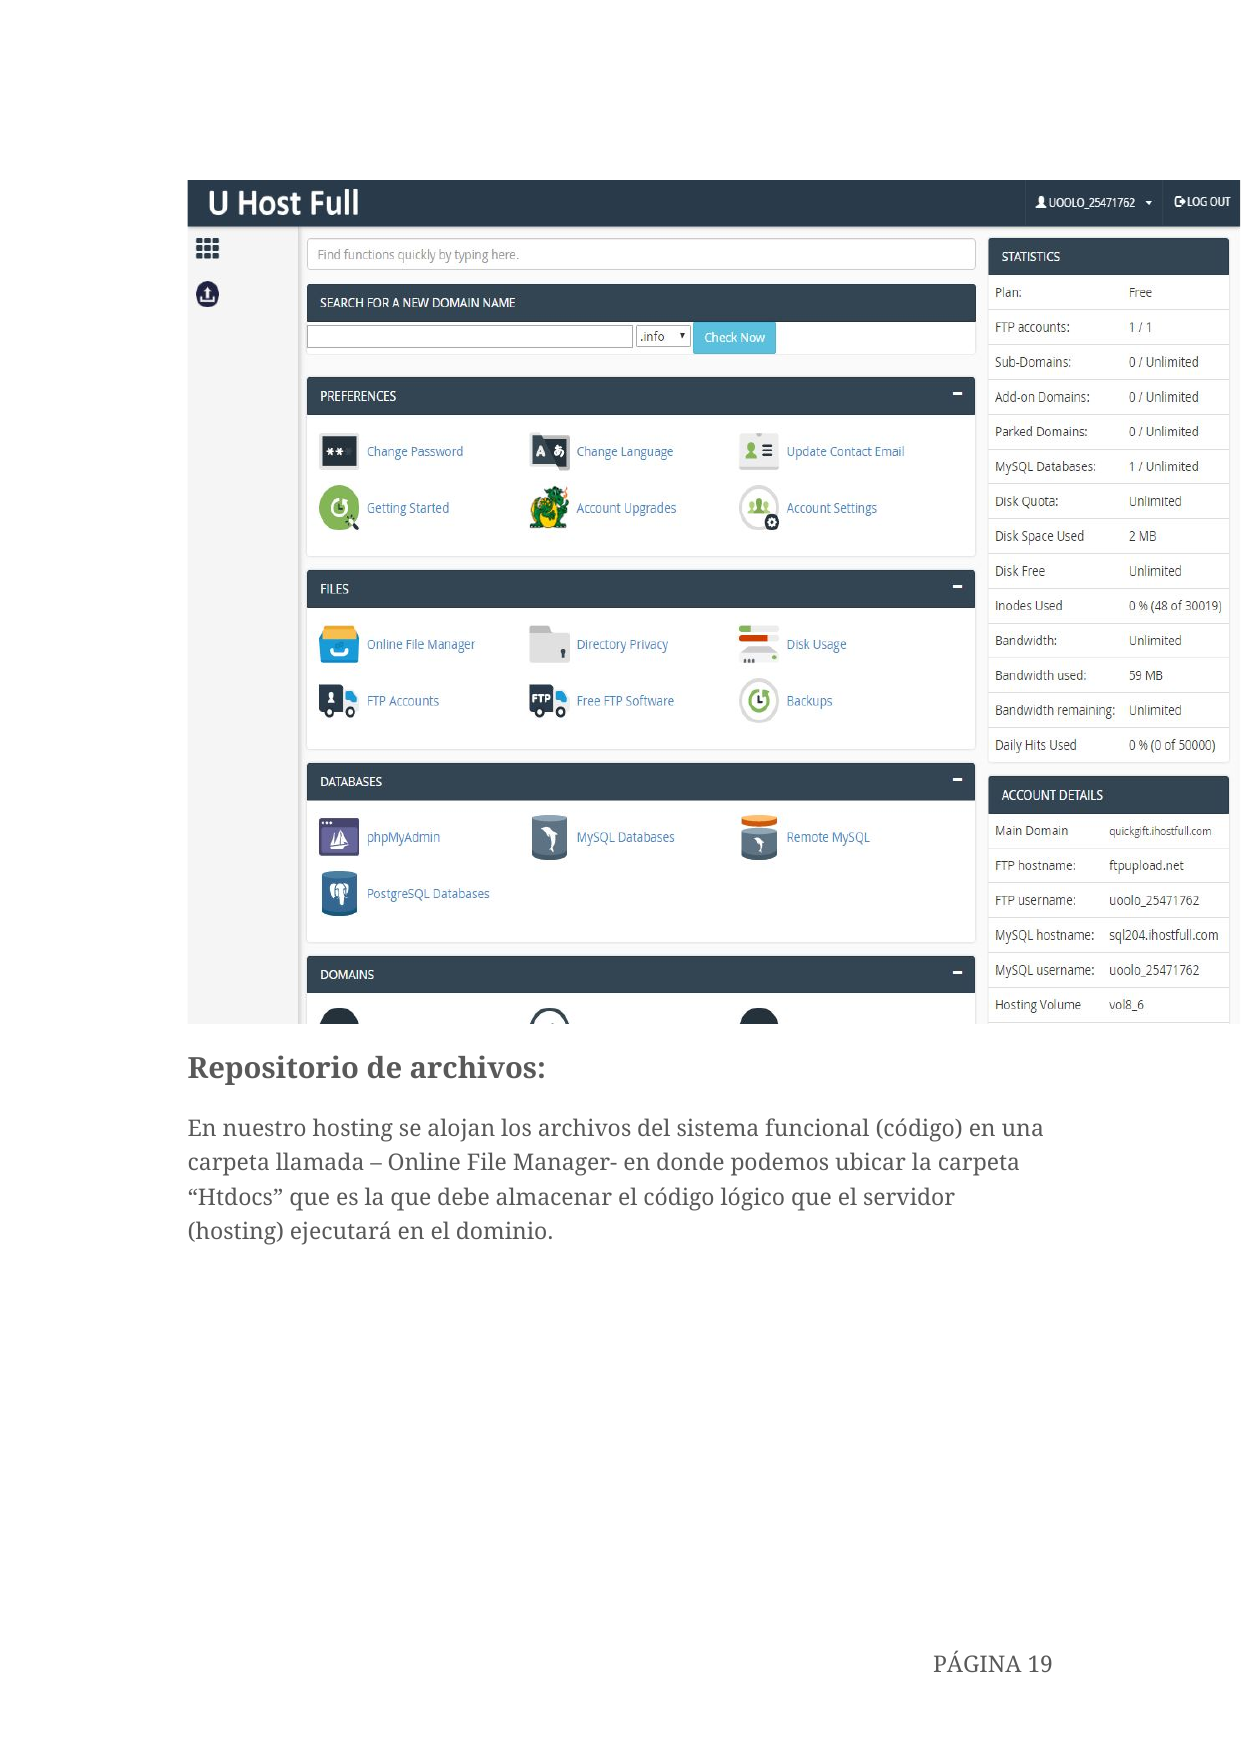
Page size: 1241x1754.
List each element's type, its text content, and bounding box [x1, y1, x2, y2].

text En nuestro hosting se alojan los archivos del sistema funcional (código) en una carpeta llamada – Online File Manager- en donde podemos ubicar la carpeta “Htdocs” que es la que debe almacenar el código lógico que el servidor (hosting) ejecutará en el dominio. [187, 1112, 1053, 1246]
picture [187, 180, 1241, 1024]
text Repositorio de archivos: [187, 1047, 1053, 1087]
